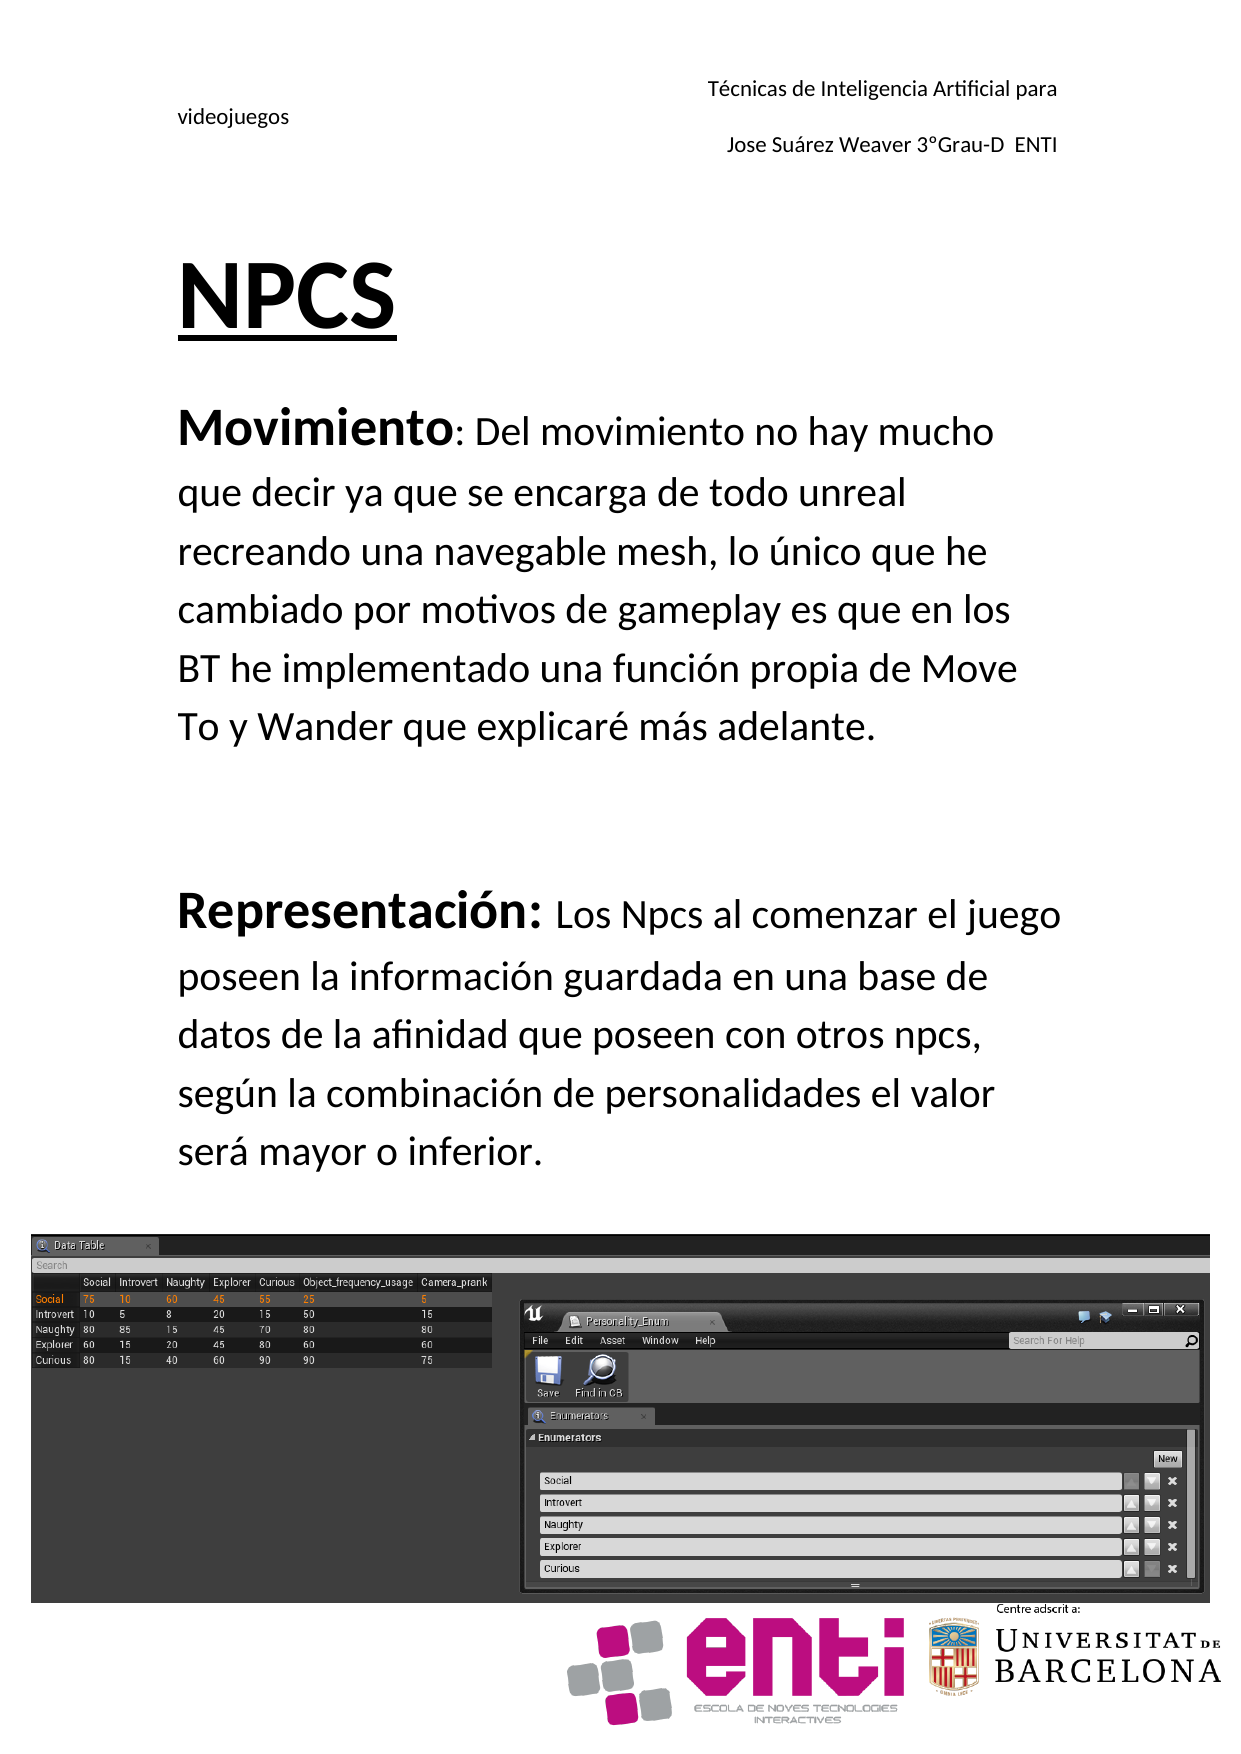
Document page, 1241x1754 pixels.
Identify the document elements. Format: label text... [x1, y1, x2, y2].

text NPCS [177, 231, 1063, 353]
text Movimiento: Del movimiento no hay mucho que decir ya que se encarga de todo unreal recreando una navegable mesh, lo único que he cambiado por motivos de gameplay es que en los BT he implementado una función propia de Move To y Wander que explicaré más adelante. [177, 392, 1063, 751]
picture [31, 1234, 1224, 1730]
text Representación: Los Npcs al comenzar el juego poseen la información guardada en una base de datos de la afinidad que poseen con otros npcs, según la combinación de personalidades el valor será mayor o inferior. [177, 876, 1063, 1176]
